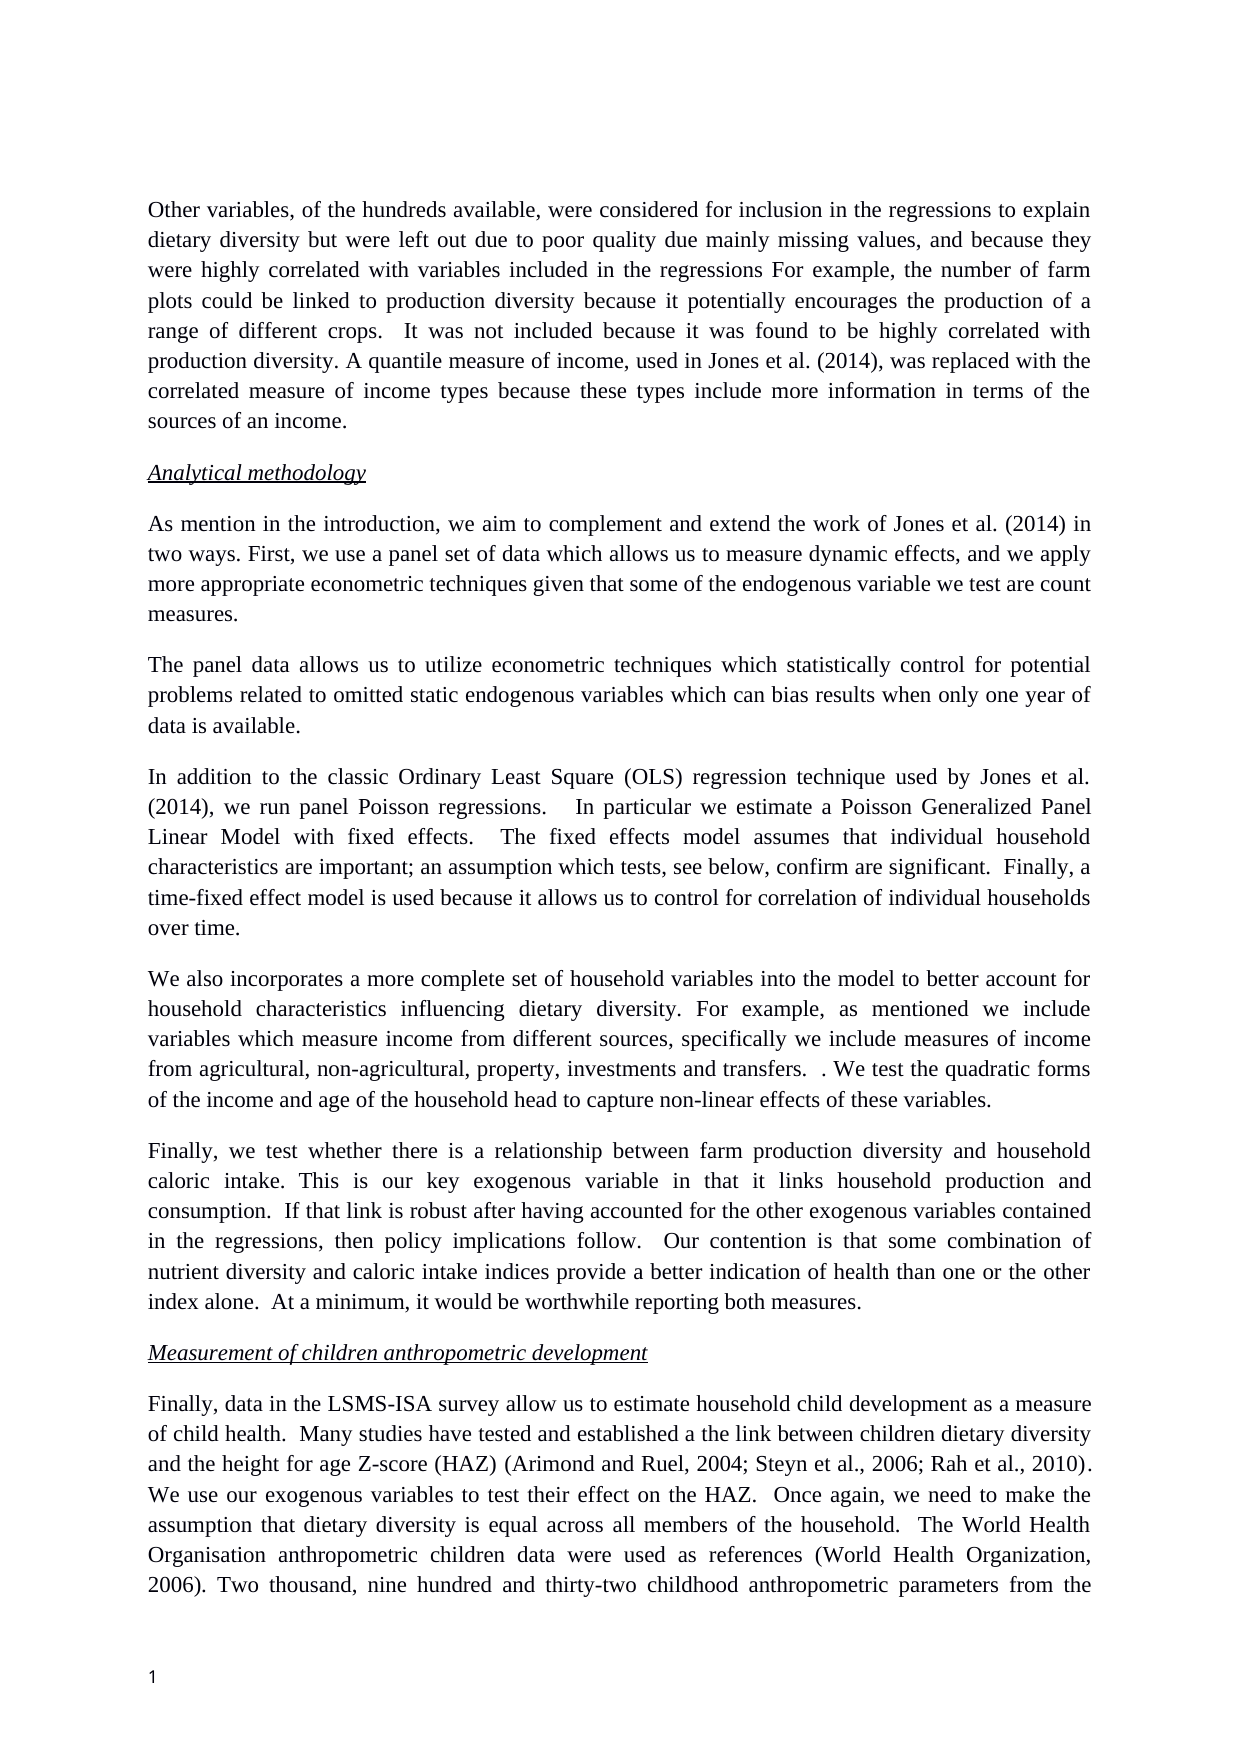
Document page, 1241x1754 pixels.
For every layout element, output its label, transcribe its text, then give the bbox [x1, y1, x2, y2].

text We also incorporates a more complete set of household variables into the model to better account for household characteristics influencing dietary diversity. For example, as mentioned we include variables which measure income from different sources, specifically we include measures of income from agricultural, non-agricultural, property, investments and transfers. . We test the quadratic forms of the income and age of the household head to capture non-linear effects of these variables. [148, 965, 1093, 1112]
text Finally, we test whether there is a relationship between farm production diversity and household caloric intake. This is our key exogenous variable in that it links household production and consumption. If that link is robust after having accounted for the other exogenous variables contained in the regressions, then policy implications follow. Our contention is that some combination of nutrient diversity and caloric intake indices provide a better indication of health than one or the other index alone. At a minimum, it would be worthwhile reporting both measures. [148, 1137, 1093, 1314]
text In addition to the classic Ordinary Least Square (OLS) regression technique used by Jones et al. (2014), we run panel Poisson regressions. In particular we estimate a Poisson Generalized Panel Linear Model with fixed effects. The fixed effects model assumes that individual household characteristics are important; an assumption which tests, see below, confirm are significant. Finally, a time-fixed effect model is used because it allows us to control for correlation of individual households over time. [148, 763, 1093, 940]
text As mention in the introduction, we aim to complement and extend the work of Jones et al. (2014) in two ways. First, we use a panel set of data which allows us to measure dynamic effects, and we apply more appropriate econometric techniques given that some of the endogenous variable we test are count measures. [148, 509, 1093, 627]
text Other variables, of the hundreds available, were considered for inclusion in the regressions to explain dietary diversity but were left out due to poor quality due mainly missing values, and because they were highly correlated with variables included in the regressions For example, the number of farm plots could be linked to production diversity because it potentially encourages the production of a range of different crops. It was not included because it was found to be highly correlated with production diversity. A quantile measure of income, used in Jones et al. (2014), was replaced with the correlated measure of income types because these types include more information in terms of the sources of an income. [148, 196, 1093, 434]
text Measurement of children anthropometric development [148, 1339, 1093, 1365]
text The panel data allows us to utilize econometric techniques which statistically control for potential problems related to omitted static endogenous variables which can bias results when only one year of data is available. [148, 651, 1093, 738]
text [148, 1390, 1093, 1598]
text Analytical methodology [148, 458, 1093, 485]
